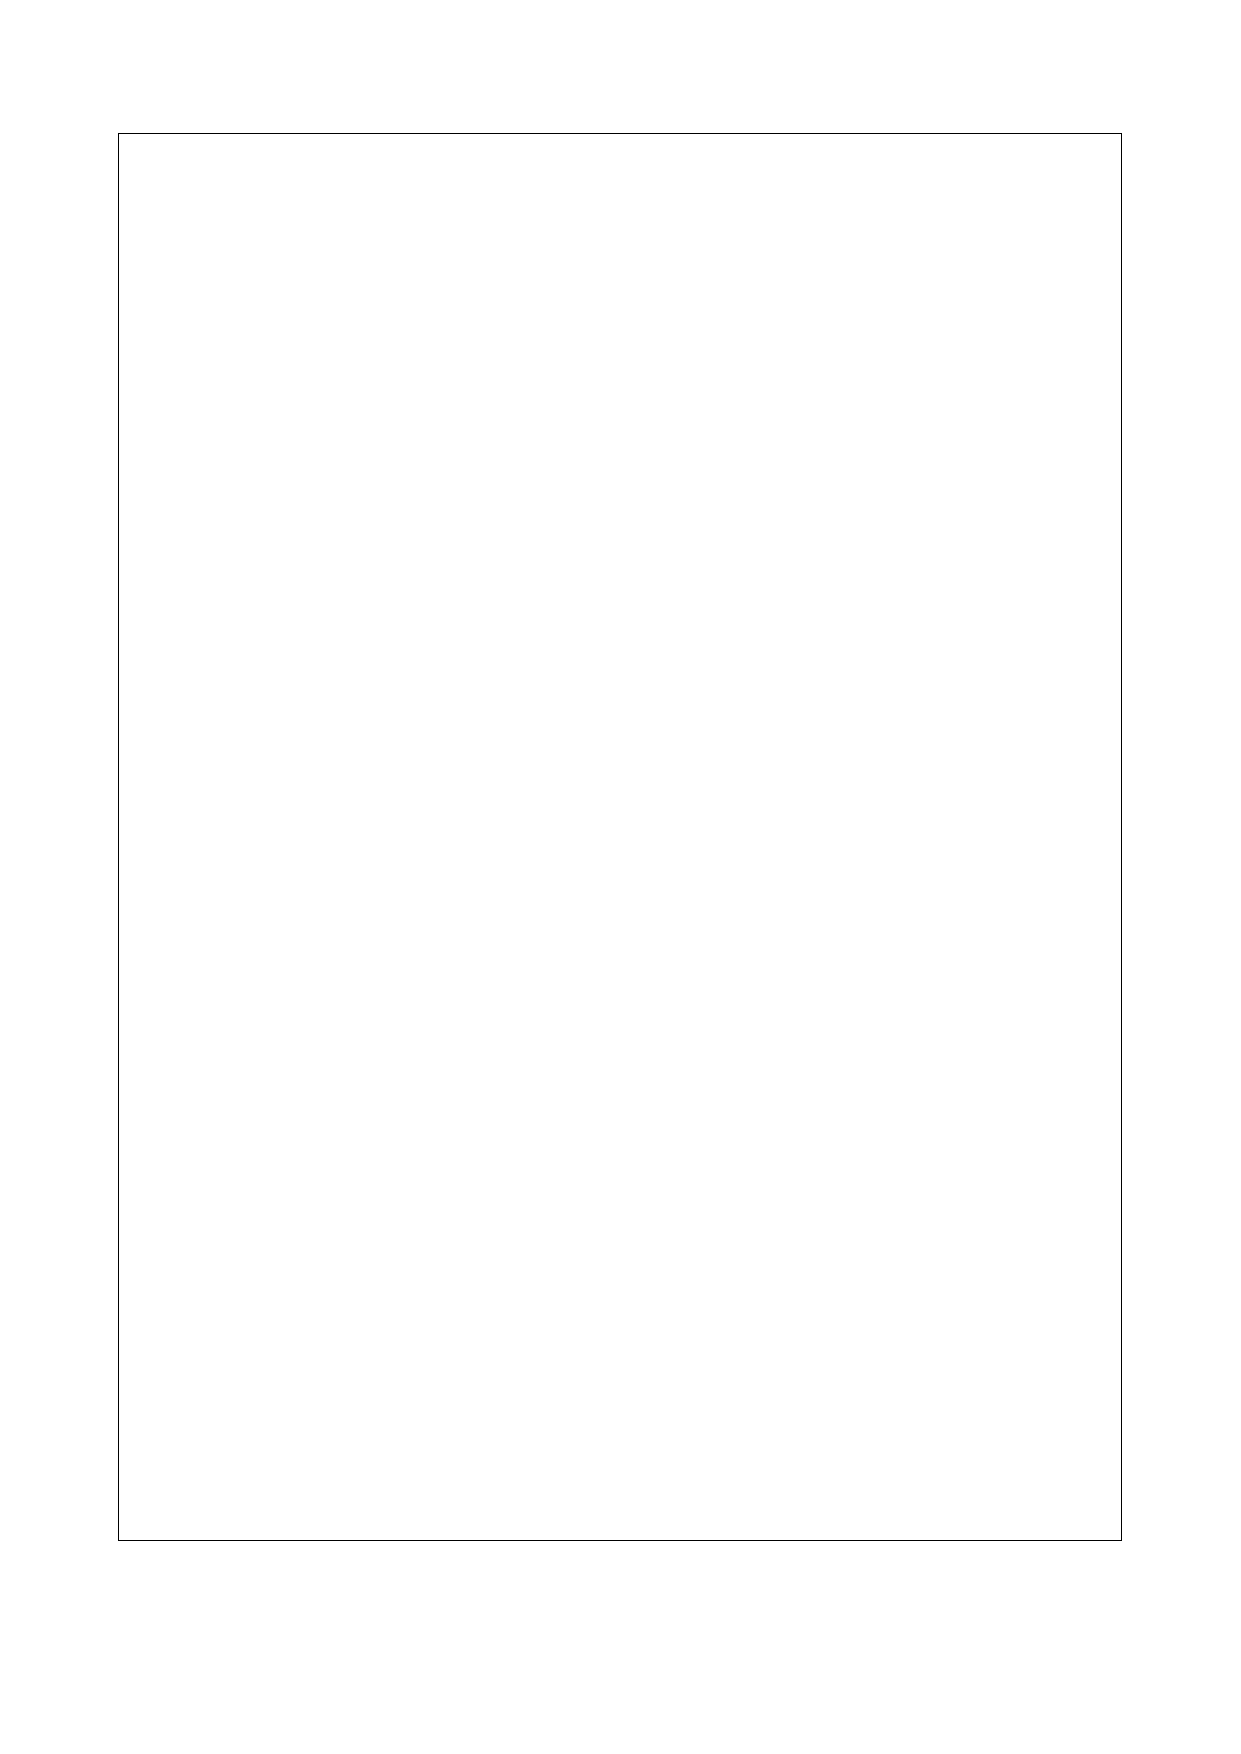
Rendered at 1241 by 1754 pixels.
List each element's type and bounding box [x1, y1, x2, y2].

table_header [119, 134, 1121, 1540]
